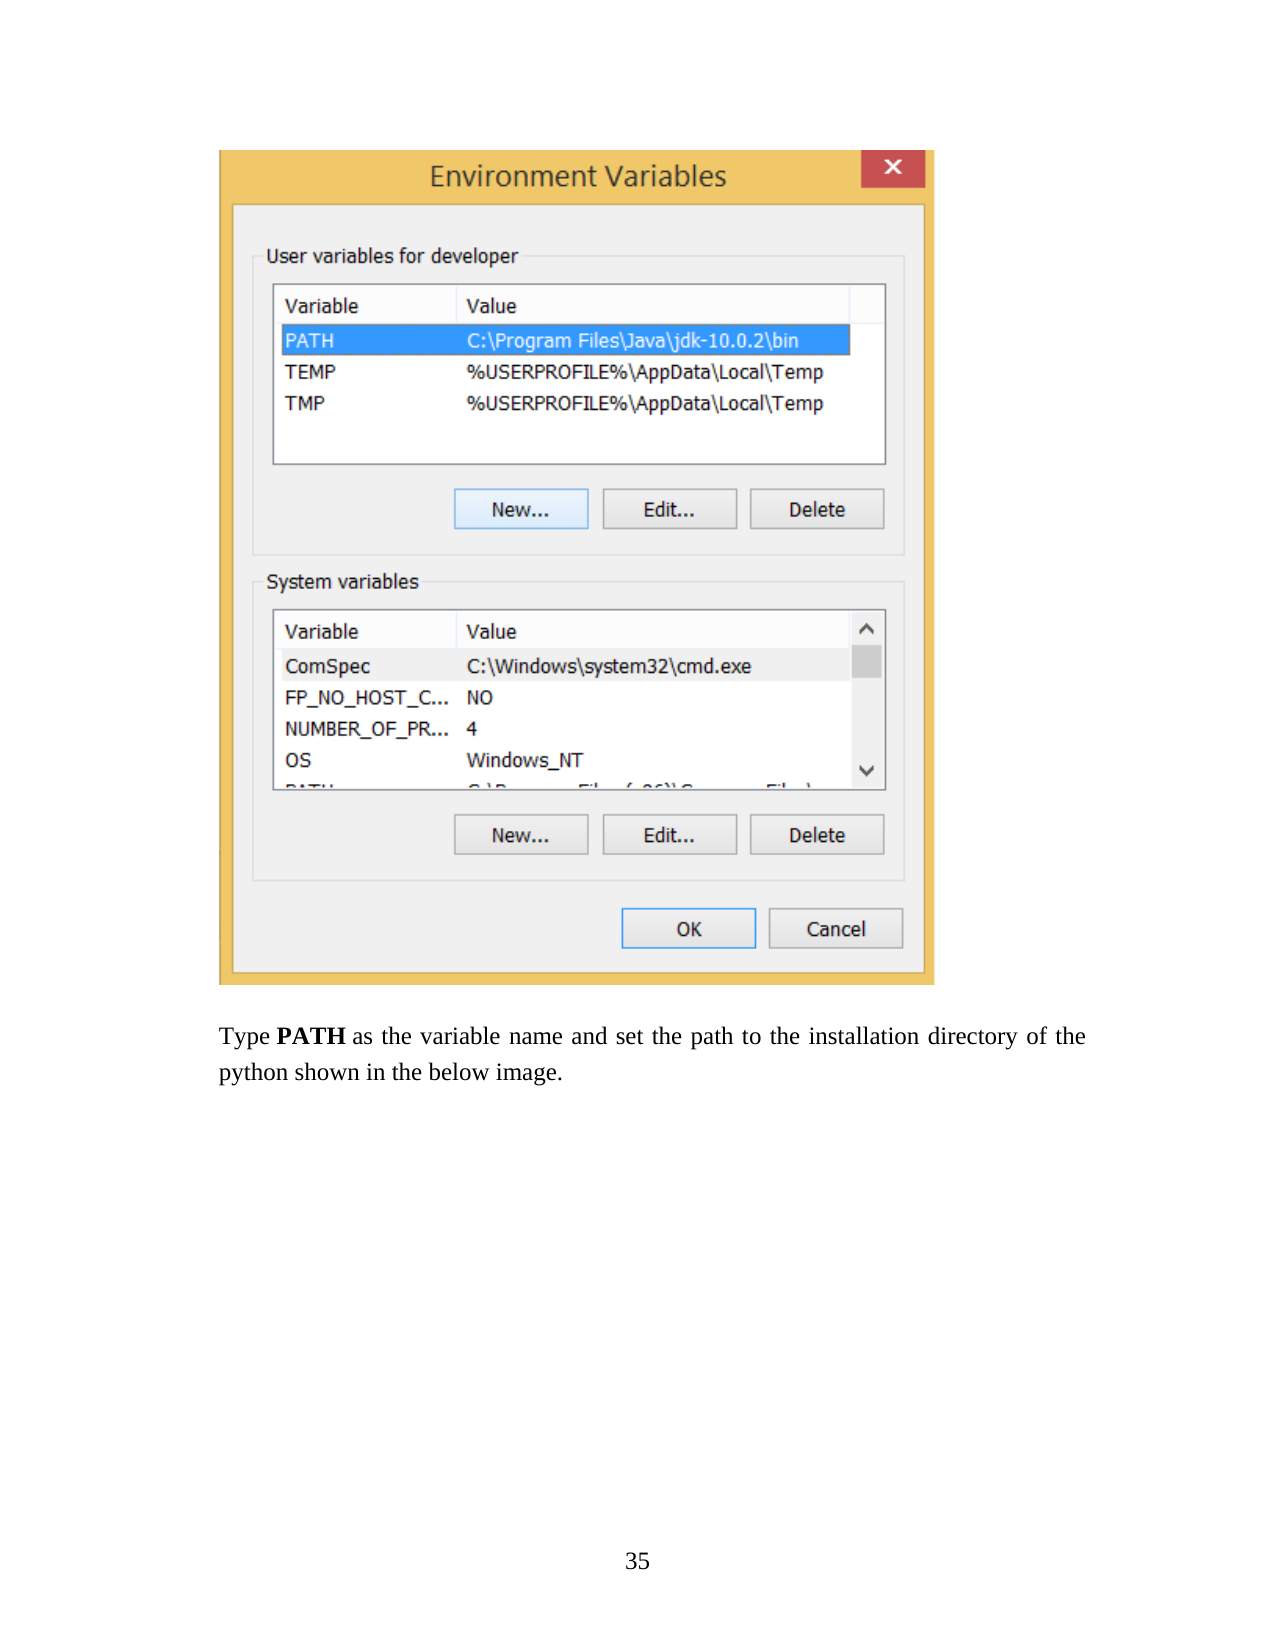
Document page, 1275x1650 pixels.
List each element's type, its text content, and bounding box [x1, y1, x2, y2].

text Type PATH as the variable name and set the path to the installation directory of the python shown in the below image. [219, 1013, 1087, 1085]
picture [218, 150, 935, 985]
